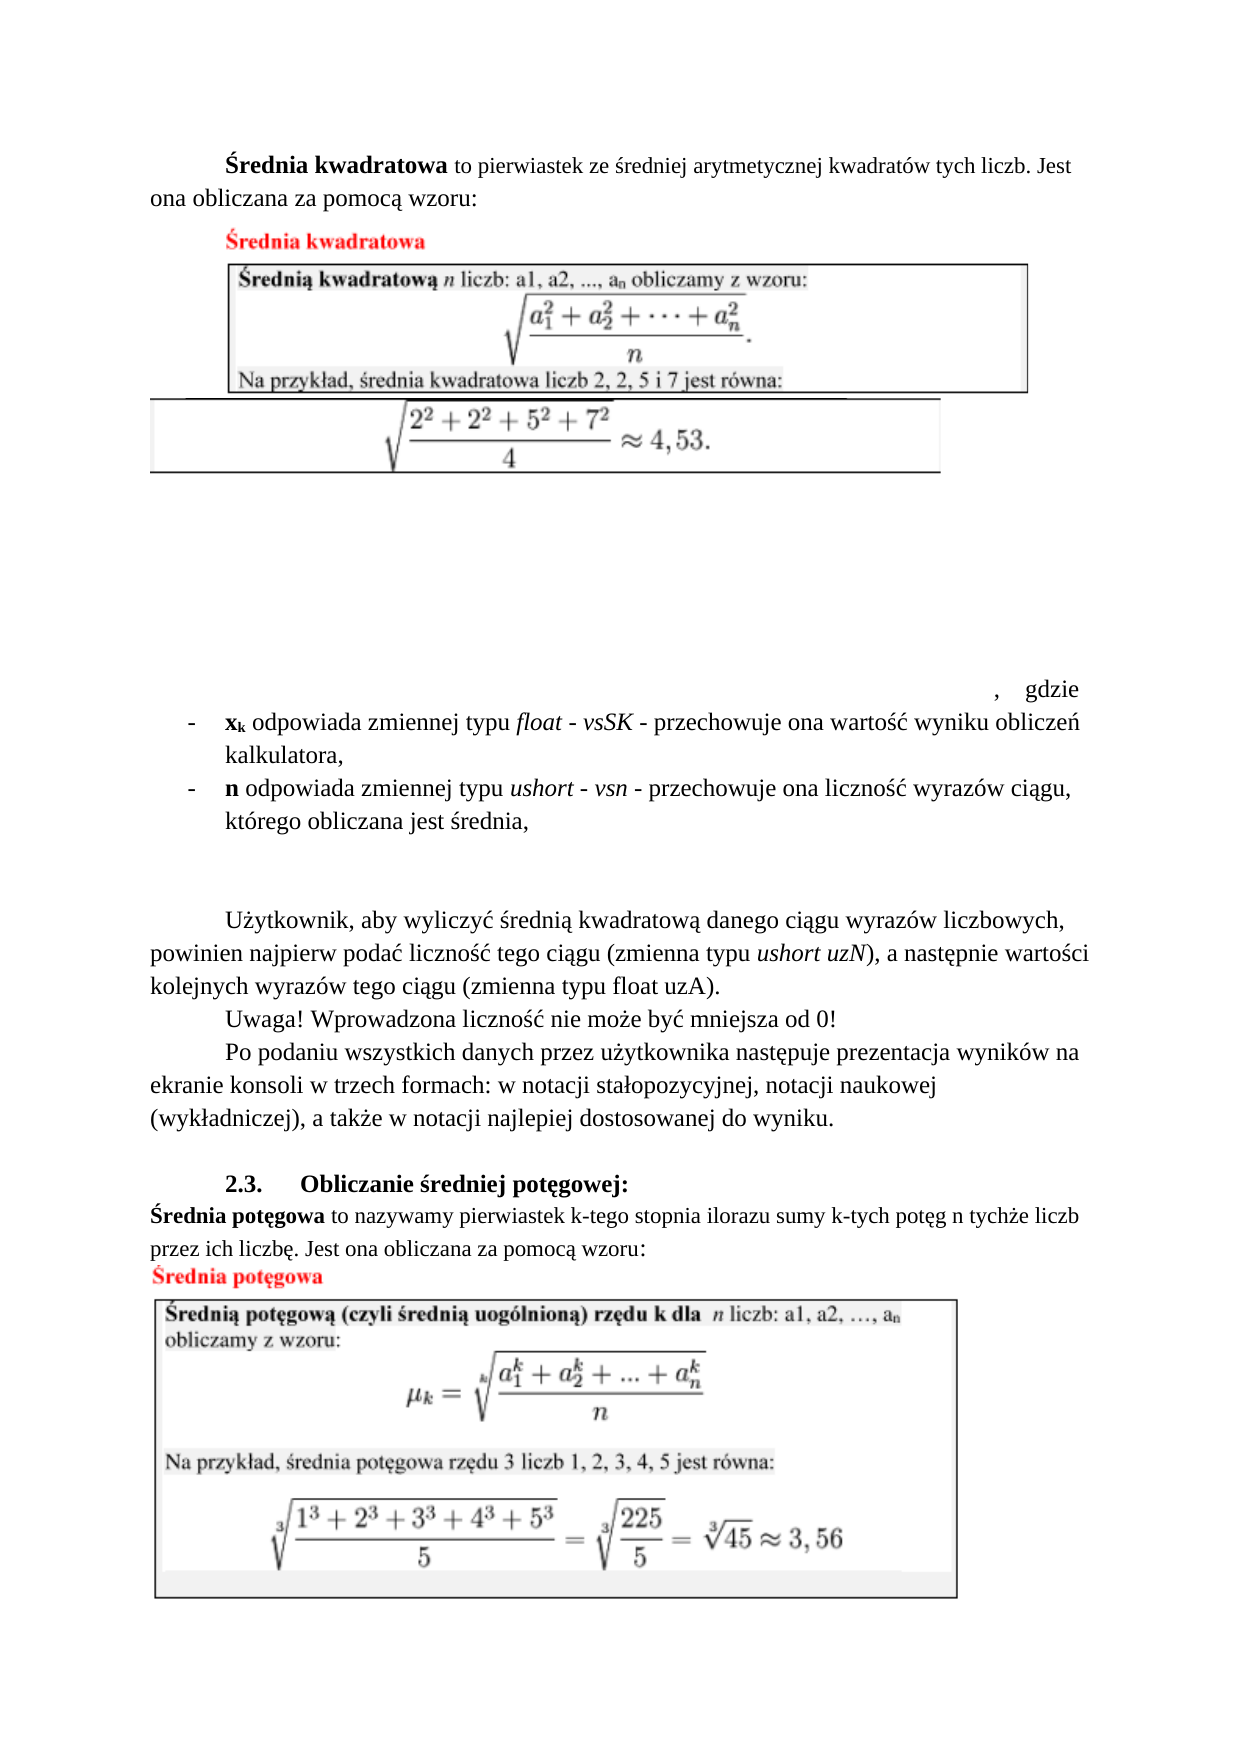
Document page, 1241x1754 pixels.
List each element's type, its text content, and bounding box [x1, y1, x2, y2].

picture [225, 216, 1029, 395]
text Uwaga! Wprowadzona liczność nie może być mniejsza od 0! [150, 1004, 1090, 1033]
list Obliczanie średniej potęgowej: [262, 1169, 1090, 1198]
picture [150, 1265, 958, 1602]
text , gdzie [900, 674, 1109, 702]
text Średnia kwadratowa to pierwiastek ze średniej arytmetycznej kwadratów tych liczb. Jest ona obliczana za pomocą wzoru: [150, 150, 1090, 212]
text Użytkownik, aby wyliczyć średnią kwadratową danego ciągu wyrazów liczbowych, powinien najpierw podać liczność tego ciągu (zmienna typu ushort uzN), a następnie wartości kolejnych wyrazów tego ciągu (zmienna typu float uzA). [150, 905, 1090, 1000]
text Średnia potęgowa to nazywamy pierwiastek k-tego stopnia ilorazu sumy k-tych potęg n tychże liczb przez ich liczbę. Jest ona obliczana za pomocą wzoru: [150, 1202, 1090, 1261]
list xk odpowiada zmiennej typu float - vsSK - przechowuje ona wartość wyniku obliczeń kalkulatora, [187, 707, 1090, 768]
list n odpowiada zmiennej typu ushort - vsn - przechowuje ona liczność wyrazów ciągu, którego obliczana jest średnia, [187, 773, 1090, 834]
picture [150, 398, 941, 475]
text Po podaniu wszystkich danych przez użytkownika następuje prezentacja wyników na ekranie konsoli w trzech formach: w notacji stałopozycyjnej, notacji naukowej (wykładniczej), a także w notacji najlepiej dostosowanej do wyniku. [150, 1037, 1090, 1132]
